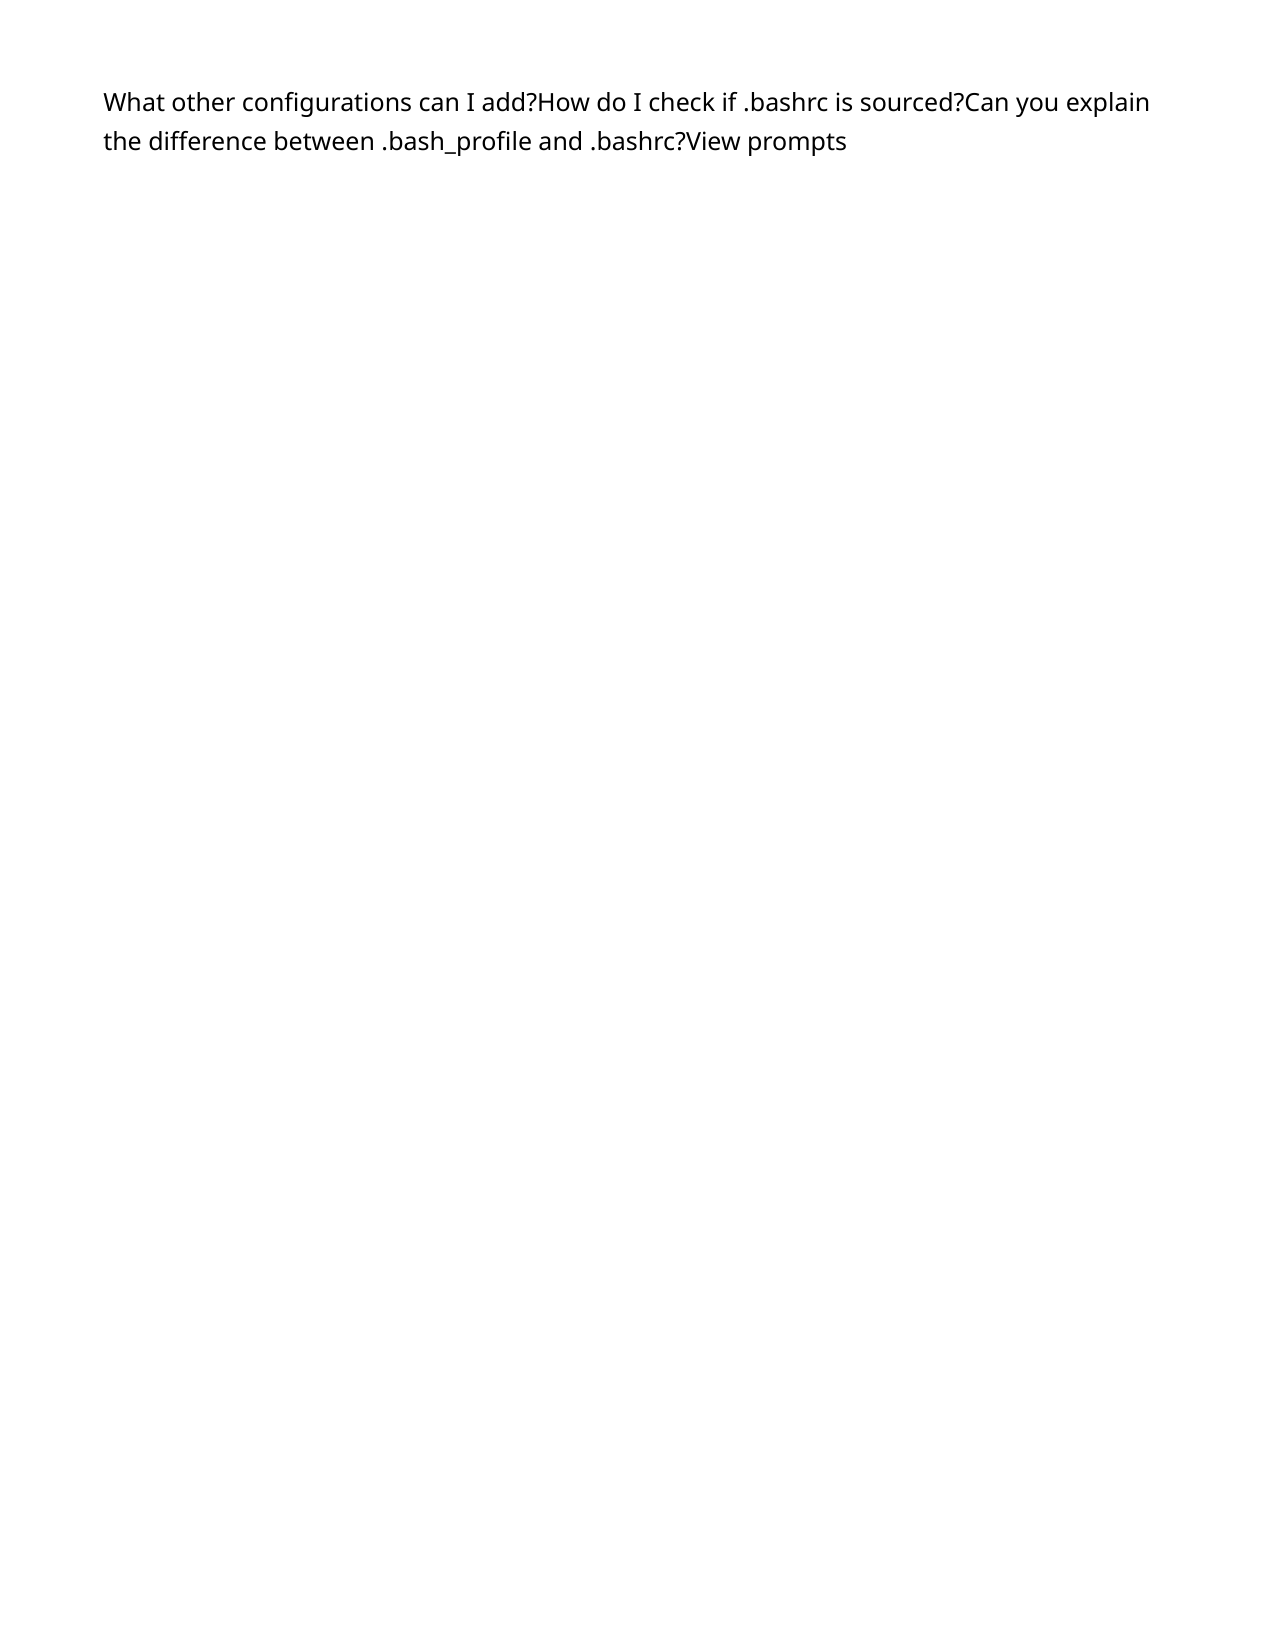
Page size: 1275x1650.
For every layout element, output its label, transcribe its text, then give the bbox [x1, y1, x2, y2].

text What other configurations can I add?How do I check if .bashrc is sourced?Can you explain the difference between .bash_profile and .bashrc?View prompts [103, 84, 1172, 158]
